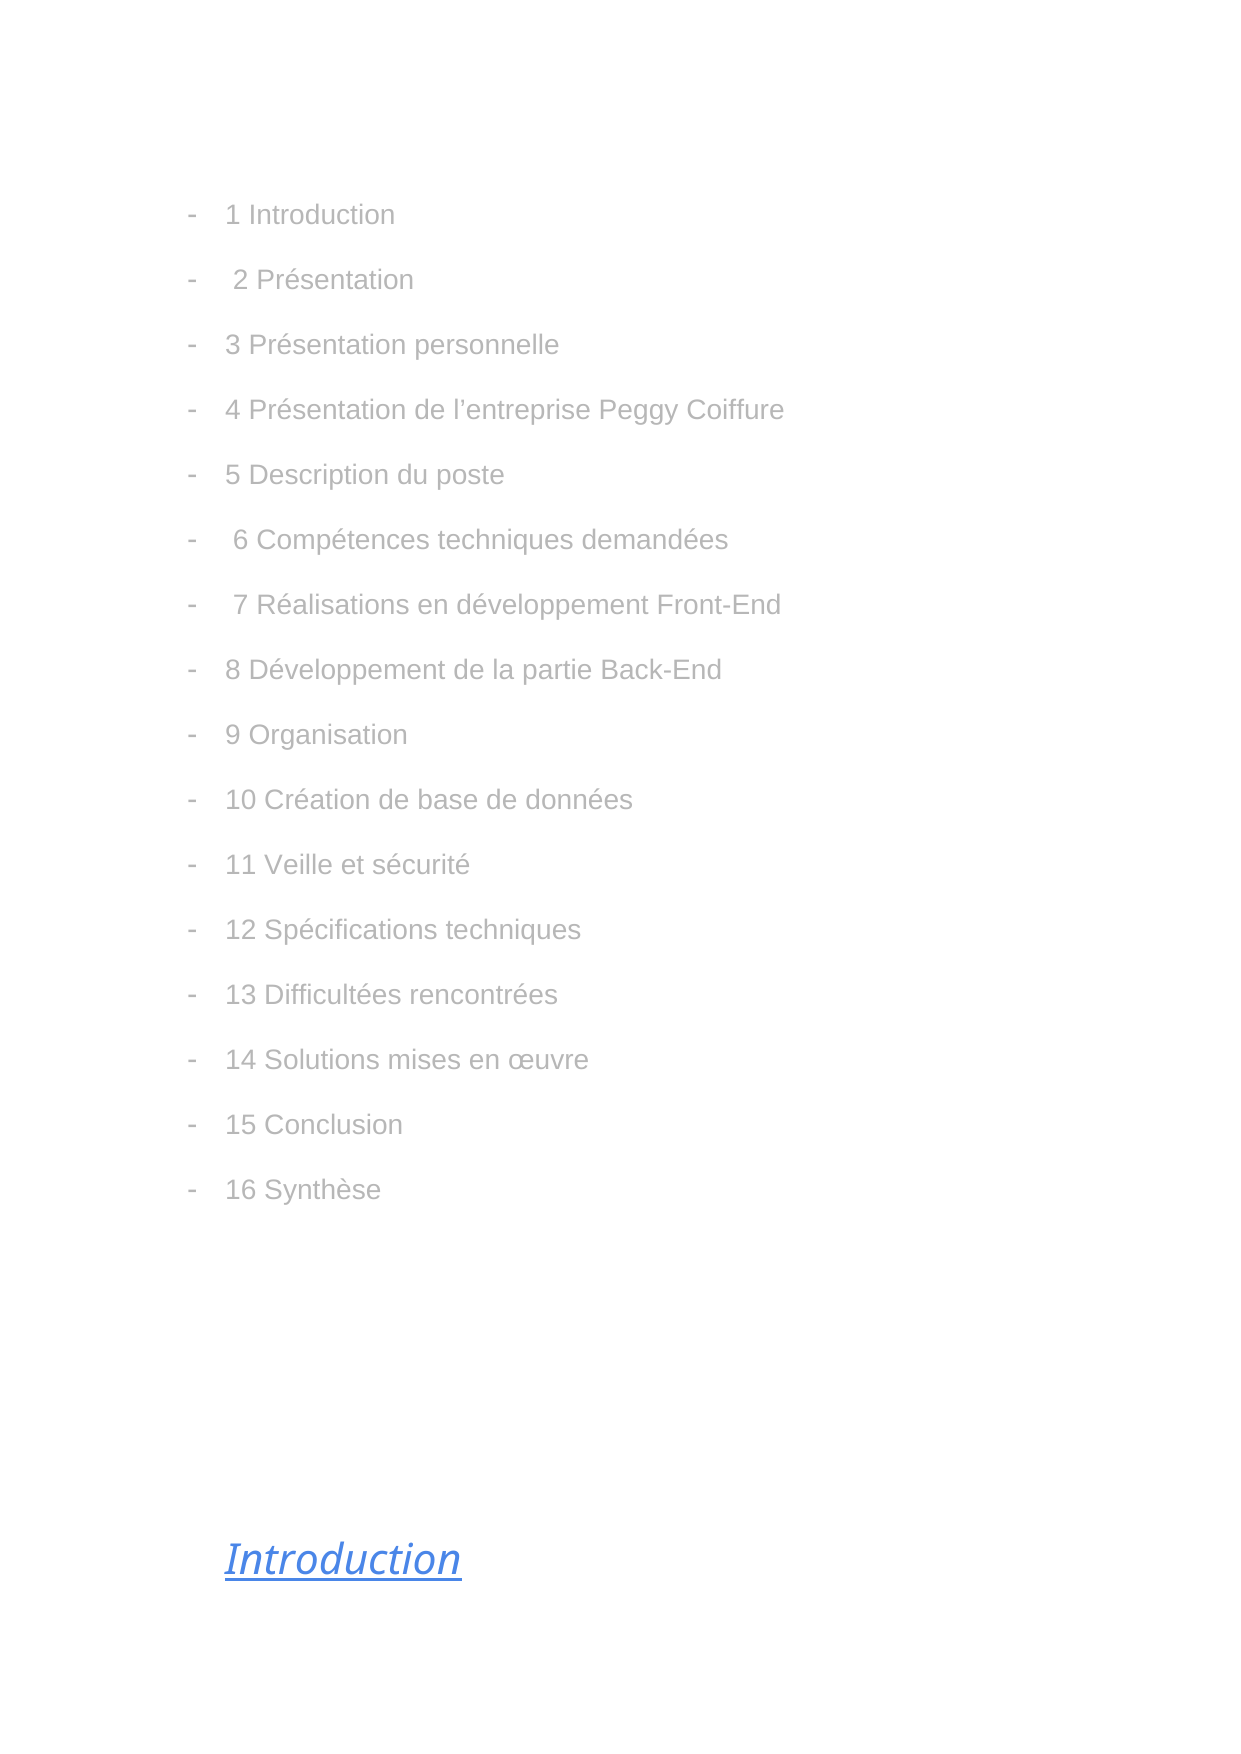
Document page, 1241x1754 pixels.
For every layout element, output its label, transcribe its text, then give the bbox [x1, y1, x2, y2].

list 12 Spécifications techniques [187, 913, 1090, 946]
list 13 Difficultées rencontrées [187, 978, 1090, 1011]
text Introduction [225, 1529, 1090, 1587]
list 3 Présentation personnelle [187, 328, 1090, 361]
list 7 Réalisations en développement Front-End [187, 588, 1090, 621]
list 8 Développement de la partie Back-End [187, 653, 1090, 686]
list 16 Synthèse [187, 1173, 1090, 1206]
list 11 Veille et sécurité [187, 848, 1090, 881]
list 5 Description du poste [187, 458, 1090, 491]
list 14 Solutions mises en œuvre [187, 1043, 1090, 1076]
list 4 Présentation de l’entreprise Peggy Coiffure [187, 393, 1090, 426]
list 10 Création de base de données [187, 783, 1090, 816]
list 15 Conclusion [187, 1108, 1090, 1141]
list 2 Présentation [187, 263, 1090, 296]
list 6 Compétences techniques demandées [187, 523, 1090, 556]
list 9 Organisation [187, 718, 1090, 751]
list 1 Introduction [187, 198, 1090, 231]
